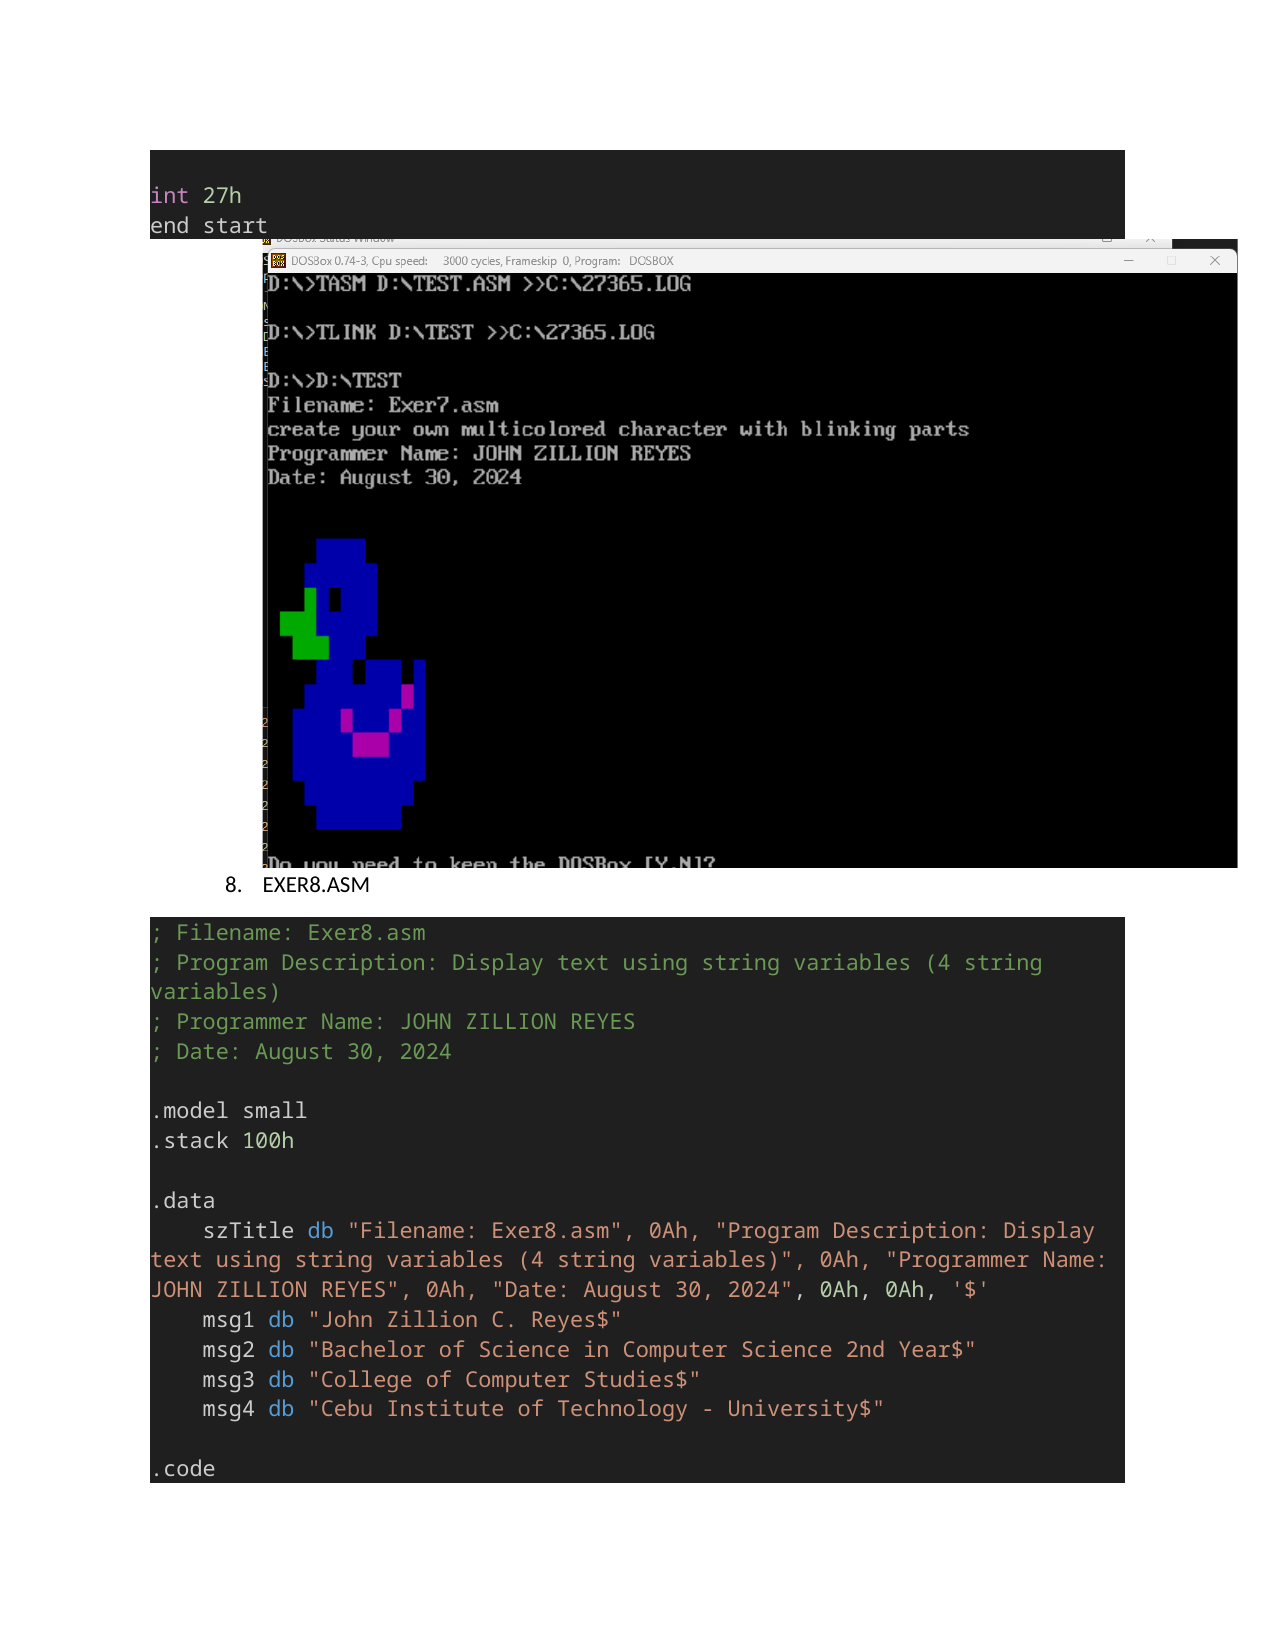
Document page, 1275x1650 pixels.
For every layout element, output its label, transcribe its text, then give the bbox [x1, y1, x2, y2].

text .model small [150, 1095, 1125, 1125]
text ; Program Description: Display text using string variables (4 string variables) [150, 946, 1125, 1006]
text msg1 db "John Zillion C. Reyes$" [150, 1304, 1125, 1334]
list EXER8.ASM [225, 870, 1125, 898]
text .data [150, 1185, 1125, 1214]
text int 27h [150, 180, 1125, 209]
text msg2 db "Bachelor of Science in Computer Science 2nd Year$" [150, 1334, 1125, 1363]
text msg3 db "College of Computer Studies$" [150, 1363, 1125, 1393]
text szTitle db "Filename: Exer8.asm", 0Ah, "Program Description: Display text using string variables (4 string variables)", 0Ah, "Programmer Name: JOHN ZILLION REYES", 0Ah, "Date: August 30, 2024", 0Ah, 0Ah, '$' [150, 1214, 1125, 1304]
text msg4 db "Cebu Institute of Technology - University$" [150, 1393, 1125, 1423]
text ; Programmer Name: JOHN ZILLION REYES [150, 1006, 1125, 1036]
text end start [150, 209, 1125, 239]
picture [262, 239, 1238, 868]
text .code [150, 1453, 1125, 1483]
text ; Date: August 30, 2024 [150, 1036, 1125, 1066]
text .stack 100h [150, 1125, 1125, 1155]
text ; Filename: Exer8.asm [150, 917, 1125, 946]
